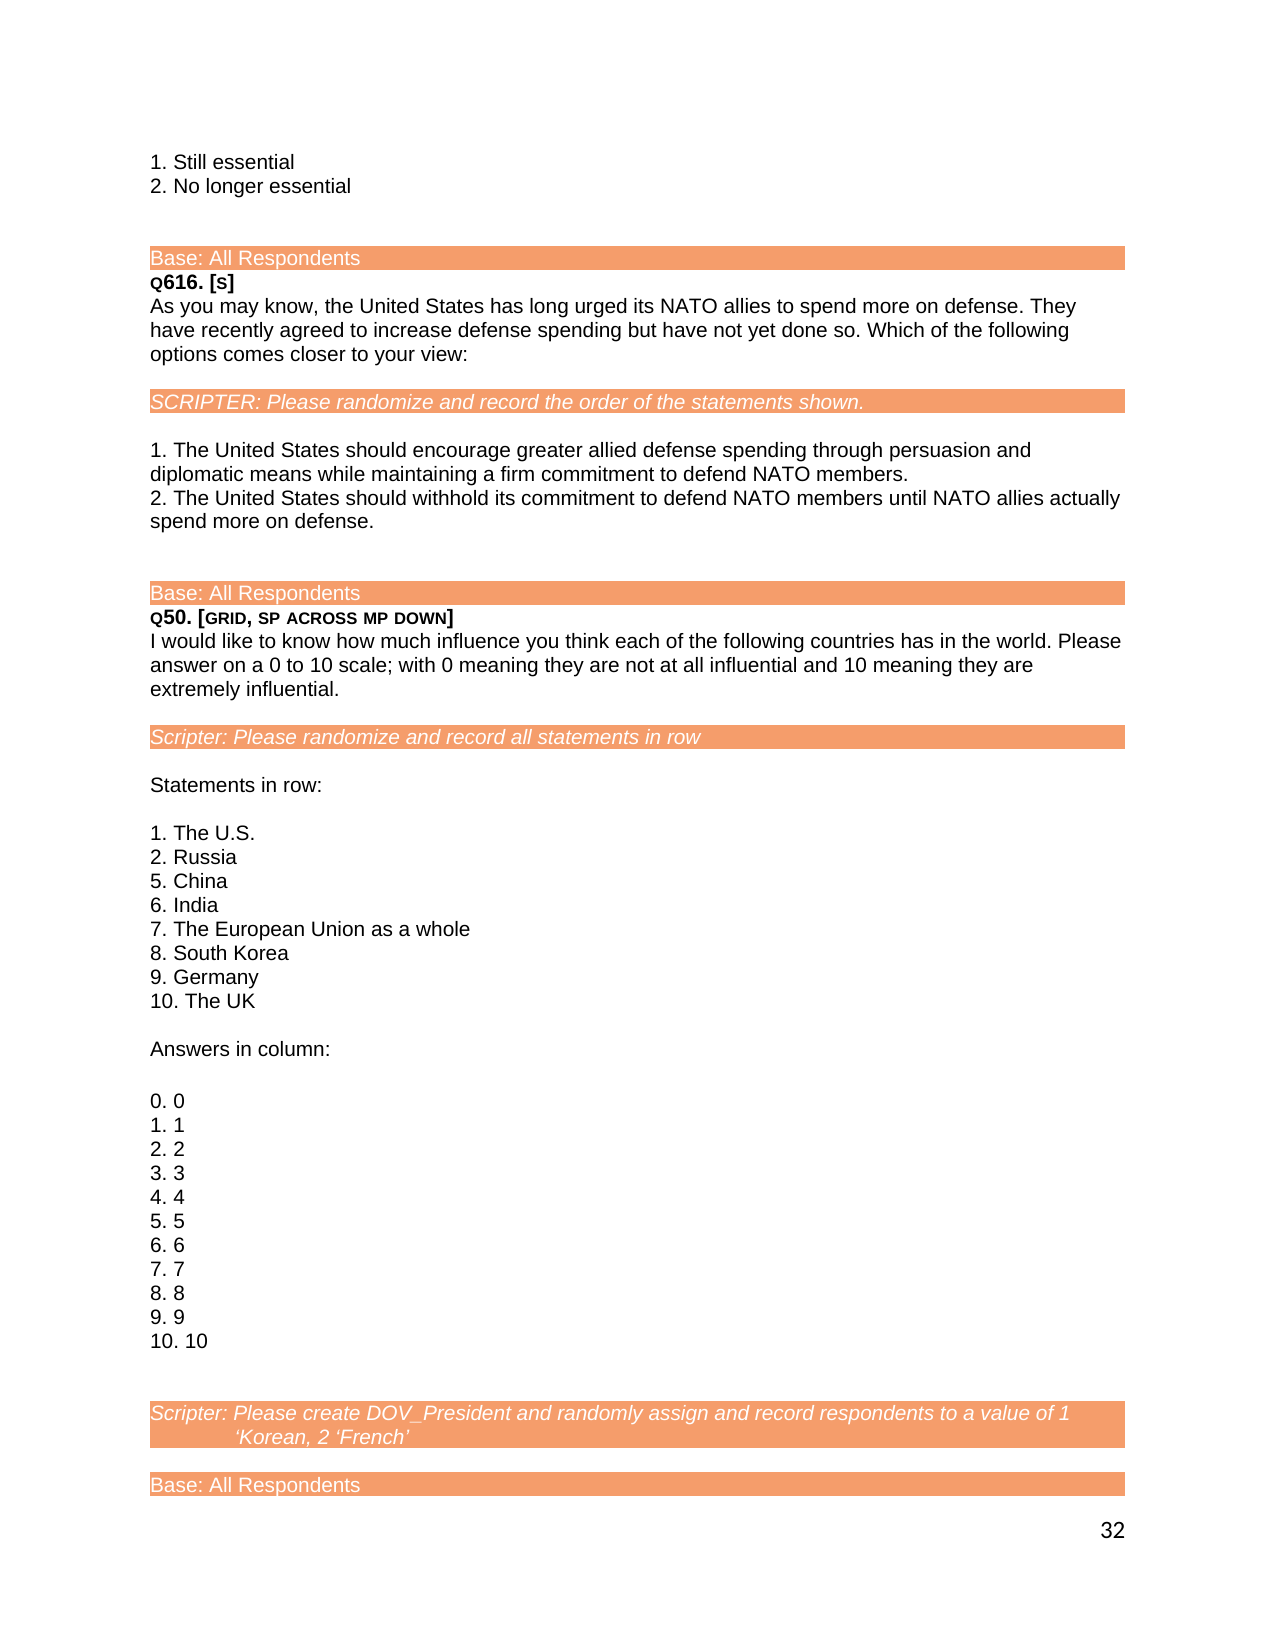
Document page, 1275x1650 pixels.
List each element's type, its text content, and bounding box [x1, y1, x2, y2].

text q616. [s] [150, 270, 1125, 294]
text 6. India [150, 893, 1125, 917]
text 8. South Korea [150, 941, 1125, 964]
text 1. Still essential [150, 150, 1125, 174]
text Base: All Respondents [150, 1472, 1125, 1496]
text 3. 3 [150, 1161, 1125, 1185]
text Base: All Respondents [150, 581, 1125, 605]
text q50. [grid, sp across mp down] [150, 605, 1125, 629]
text 9. 9 [150, 1305, 1125, 1329]
text 8. 8 [150, 1281, 1125, 1305]
text 5. 5 [150, 1209, 1125, 1233]
text Statements in row: [150, 773, 1125, 797]
text 9. Germany [150, 964, 1125, 988]
text 4. 4 [150, 1185, 1125, 1209]
text 10. 10 [150, 1329, 1125, 1353]
text 1. The U.S. [150, 821, 1125, 845]
text 7. 7 [150, 1257, 1125, 1281]
text 5. China [150, 869, 1125, 893]
text I would like to know how much influence you think each of the following countries has in the world. Please answer on a 0 to 10 scale; with 0 meaning they are not at all influential and 10 meaning they are extremely influential. [150, 629, 1125, 701]
text As you may know, the United States has long urged its NATO allies to spend more on defense. They have recently agreed to increase defense spending but have not yet done so. Which of the following options comes closer to your view: [150, 294, 1125, 366]
text 10. The UK [150, 988, 1125, 1012]
text 1. 1 [150, 1113, 1125, 1137]
text Base: All Respondents [150, 246, 1125, 270]
text 7. The European Union as a whole [150, 917, 1125, 941]
text 2. No longer essential [150, 174, 1125, 198]
text SCRIPTER: Please randomize and record the order of the statements shown. [150, 389, 1125, 413]
text 1. The United States should encourage greater allied defense spending through persuasion and diplomatic means while maintaining a firm commitment to defend NATO members. [150, 437, 1125, 485]
text Scripter: Please create DOV_President and randomly assign and record respondents to a value of 1 ‘Korean, 2 ‘French’ [150, 1401, 1125, 1448]
text 6. 6 [150, 1233, 1125, 1257]
text 2. The United States should withhold its commitment to defend NATO members until NATO allies actually spend more on defense. [150, 485, 1125, 533]
text 2. Russia [150, 845, 1125, 869]
text Answers in column: [150, 1036, 1125, 1060]
text Scripter: Please randomize and record all statements in row [150, 725, 1125, 749]
text 0. 0 [150, 1089, 1125, 1113]
text 2. 2 [150, 1137, 1125, 1161]
